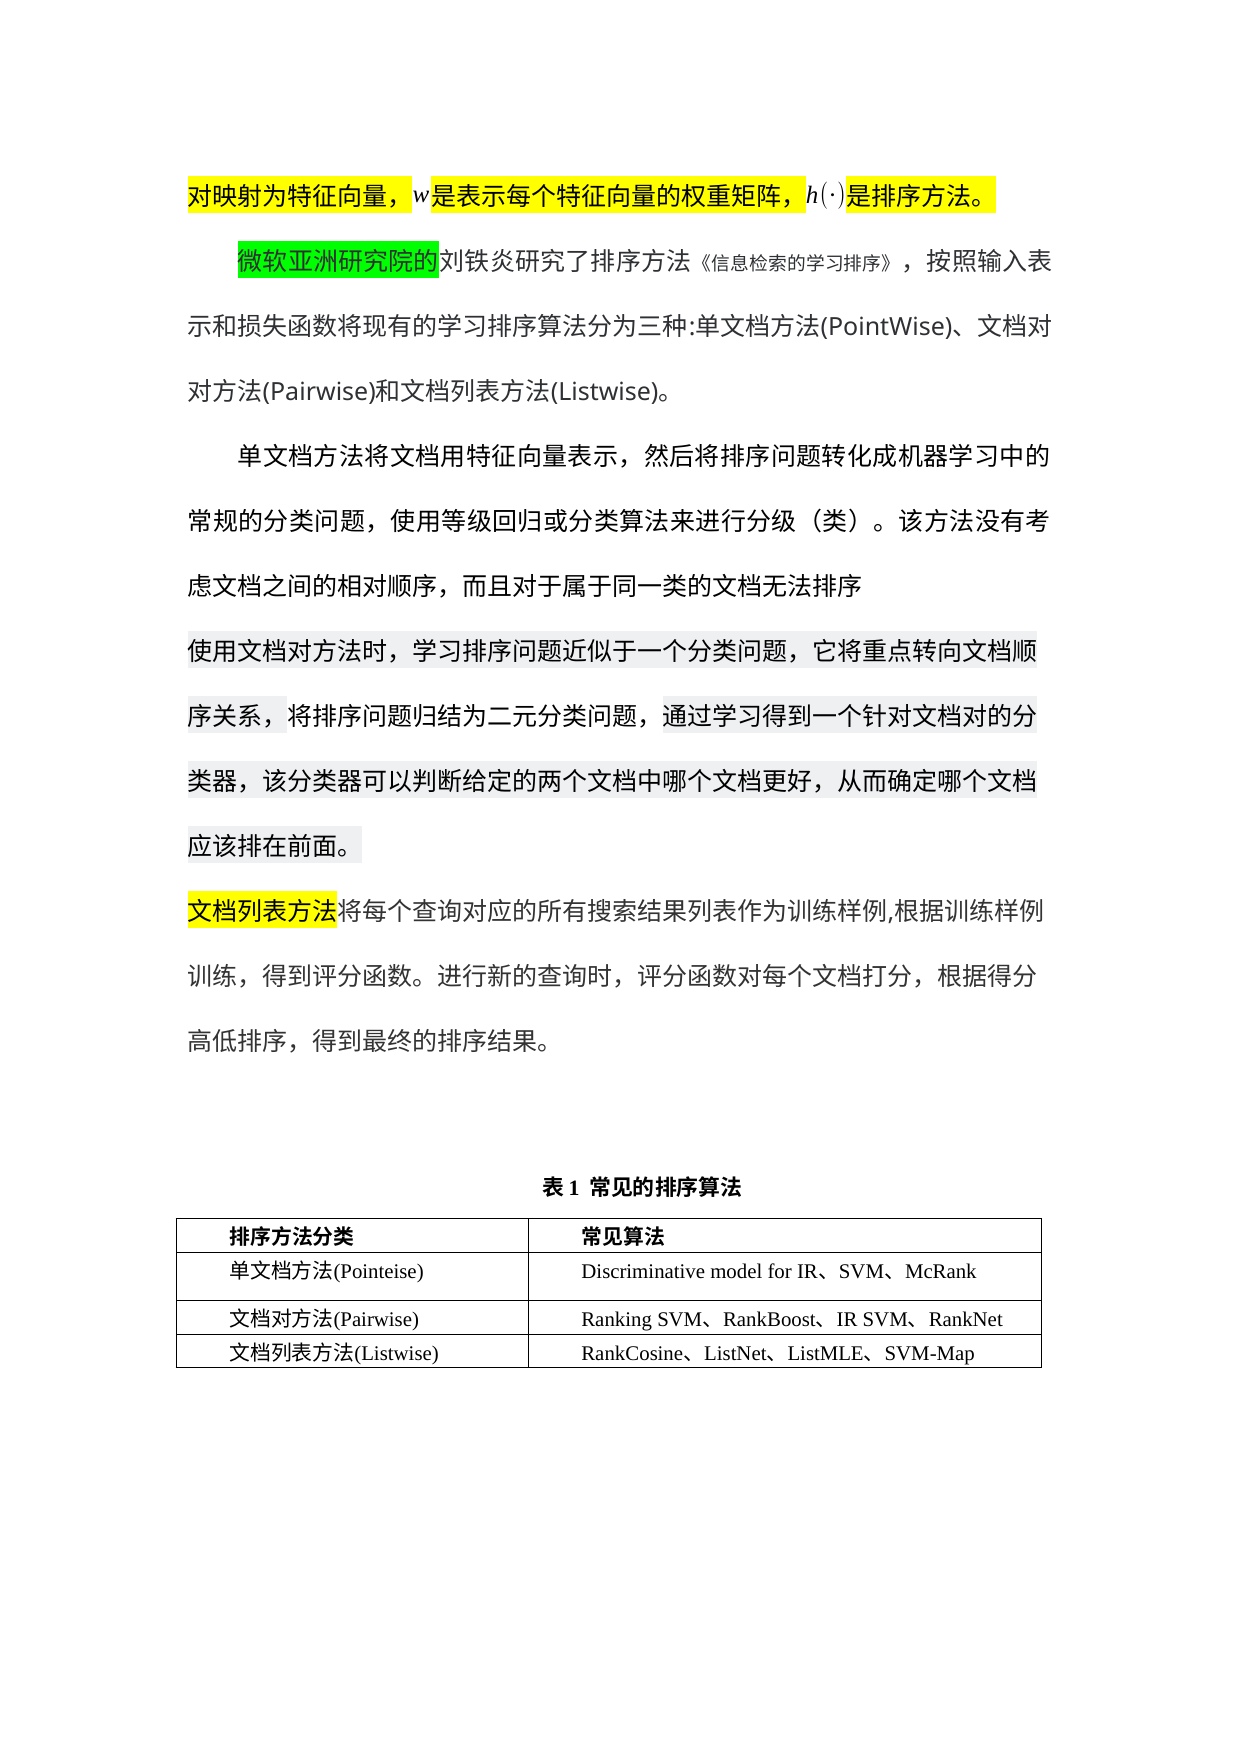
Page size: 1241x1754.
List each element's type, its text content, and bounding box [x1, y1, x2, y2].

table_cell RankCosine、ListNet、ListMLE、SVM-Map [529, 1335, 1041, 1367]
text 微软亚洲研究院的刘铁炎研究了排序方法《信息检索的学习排序》，按照输入表示和损失函数将现有的学习排序算法分为三种:单文档方法(PointWise)、文档对对方法(Pairwise)和文档列表方法(Listwise)。 [187, 227, 1053, 422]
table_cell Ranking SVM、RankBoost、IR SVM、RankNet [529, 1301, 1041, 1333]
table_cell 单文档方法(Pointeise) [177, 1253, 528, 1300]
text 单文档方法将文档用特征向量表示，然后将排序问题转化成机器学习中的常规的分类问题，使用等级回归或分类算法来进行分级（类）。该方法没有考虑文档之间的相对顺序，而且对于属于同一类的文档无法排序 [187, 422, 1053, 617]
table_cell 文档列表方法(Listwise) [177, 1335, 528, 1367]
table_cell Discriminative model for IR、SVM、McRank [529, 1253, 1041, 1300]
table_header 常见算法 [529, 1219, 1041, 1252]
text 使用文档对方法时，学习排序问题近似于一个分类问题，它将重点转向文档顺序关系，将排序问题归结为二元分类问题，通过学习得到一个针对文档对的分类器，该分类器可以判断给定的两个文档中哪个文档更好，从而确定哪个文档应该排在前面。 [187, 617, 1053, 877]
text 文档列表方法将每个查询对应的所有搜索结果列表作为训练样例,根据训练样例训练，得到评分函数。进行新的查询时，评分函数对每个文档打分，根据得分高低排序，得到最终的排序结果。 [187, 877, 1053, 1072]
table_header 排序方法分类 [177, 1219, 528, 1252]
table_cell 文档对方法(Pairwise) [177, 1301, 528, 1333]
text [187, 162, 1053, 227]
